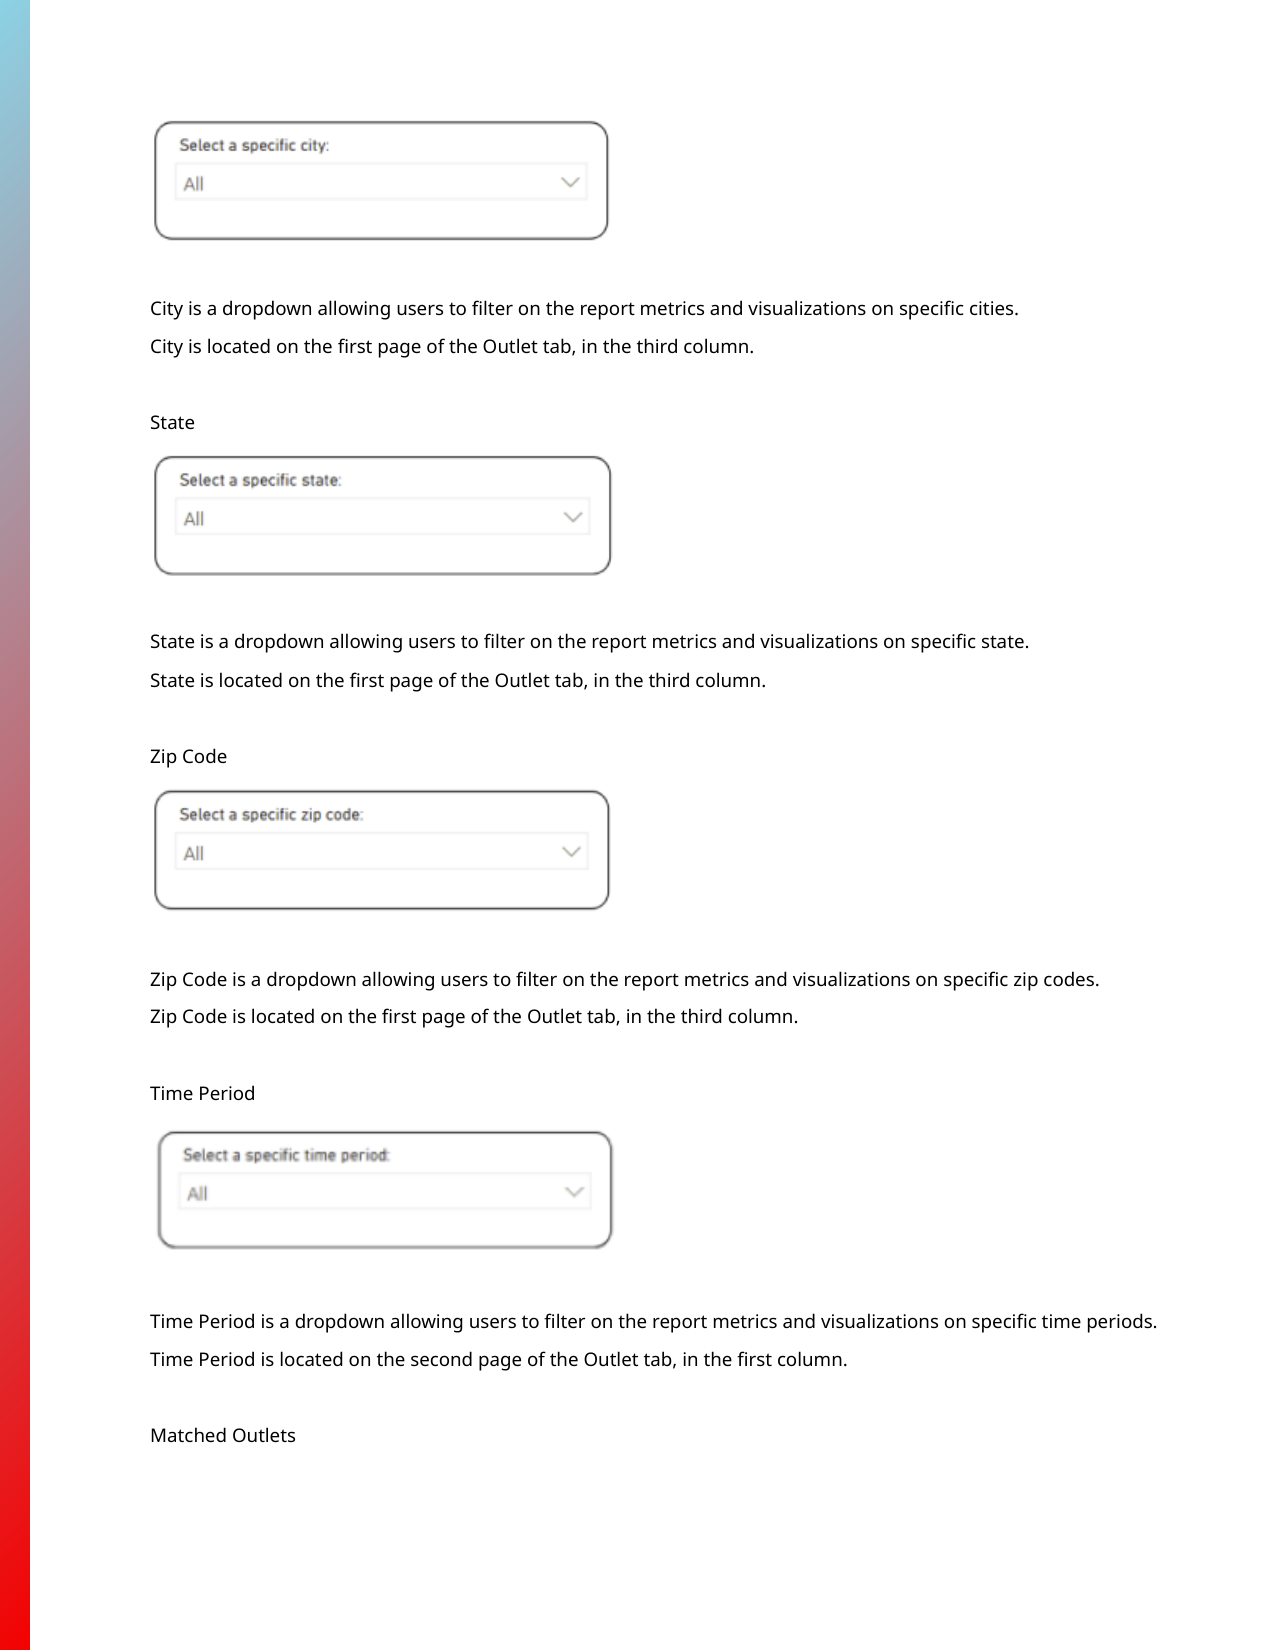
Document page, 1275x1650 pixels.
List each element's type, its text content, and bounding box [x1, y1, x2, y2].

text State is a dropdown allowing users to filter on the report metrics and visualizations on specific state. [150, 629, 1162, 654]
text State [150, 409, 1162, 435]
picture [150, 113, 616, 245]
text Zip Code is located on the first page of the Outlet tab, in the third column. [150, 1004, 1162, 1029]
text City is located on the first page of the Outlet tab, in the third column. [150, 333, 1162, 359]
text State is located on the first page of the Outlet tab, in the third column. [150, 667, 1162, 692]
text City is a dropdown allowing users to filter on the report metrics and visualizations on specific cities. [150, 295, 1162, 321]
text Zip Code is a dropdown allowing users to filter on the report metrics and visualizations on specific zip codes. [150, 966, 1162, 991]
text Time Period is a dropdown allowing users to filter on the report metrics and visualizations on specific time periods. [150, 1308, 1162, 1334]
picture [150, 1117, 627, 1258]
text Matched Outlets [150, 1423, 1162, 1448]
picture [150, 447, 622, 579]
text Zip Code [150, 743, 1162, 768]
text Time Period [150, 1080, 1162, 1105]
picture [150, 781, 614, 916]
text Time Period is located on the second page of the Outlet tab, in the first column. [150, 1347, 1162, 1372]
